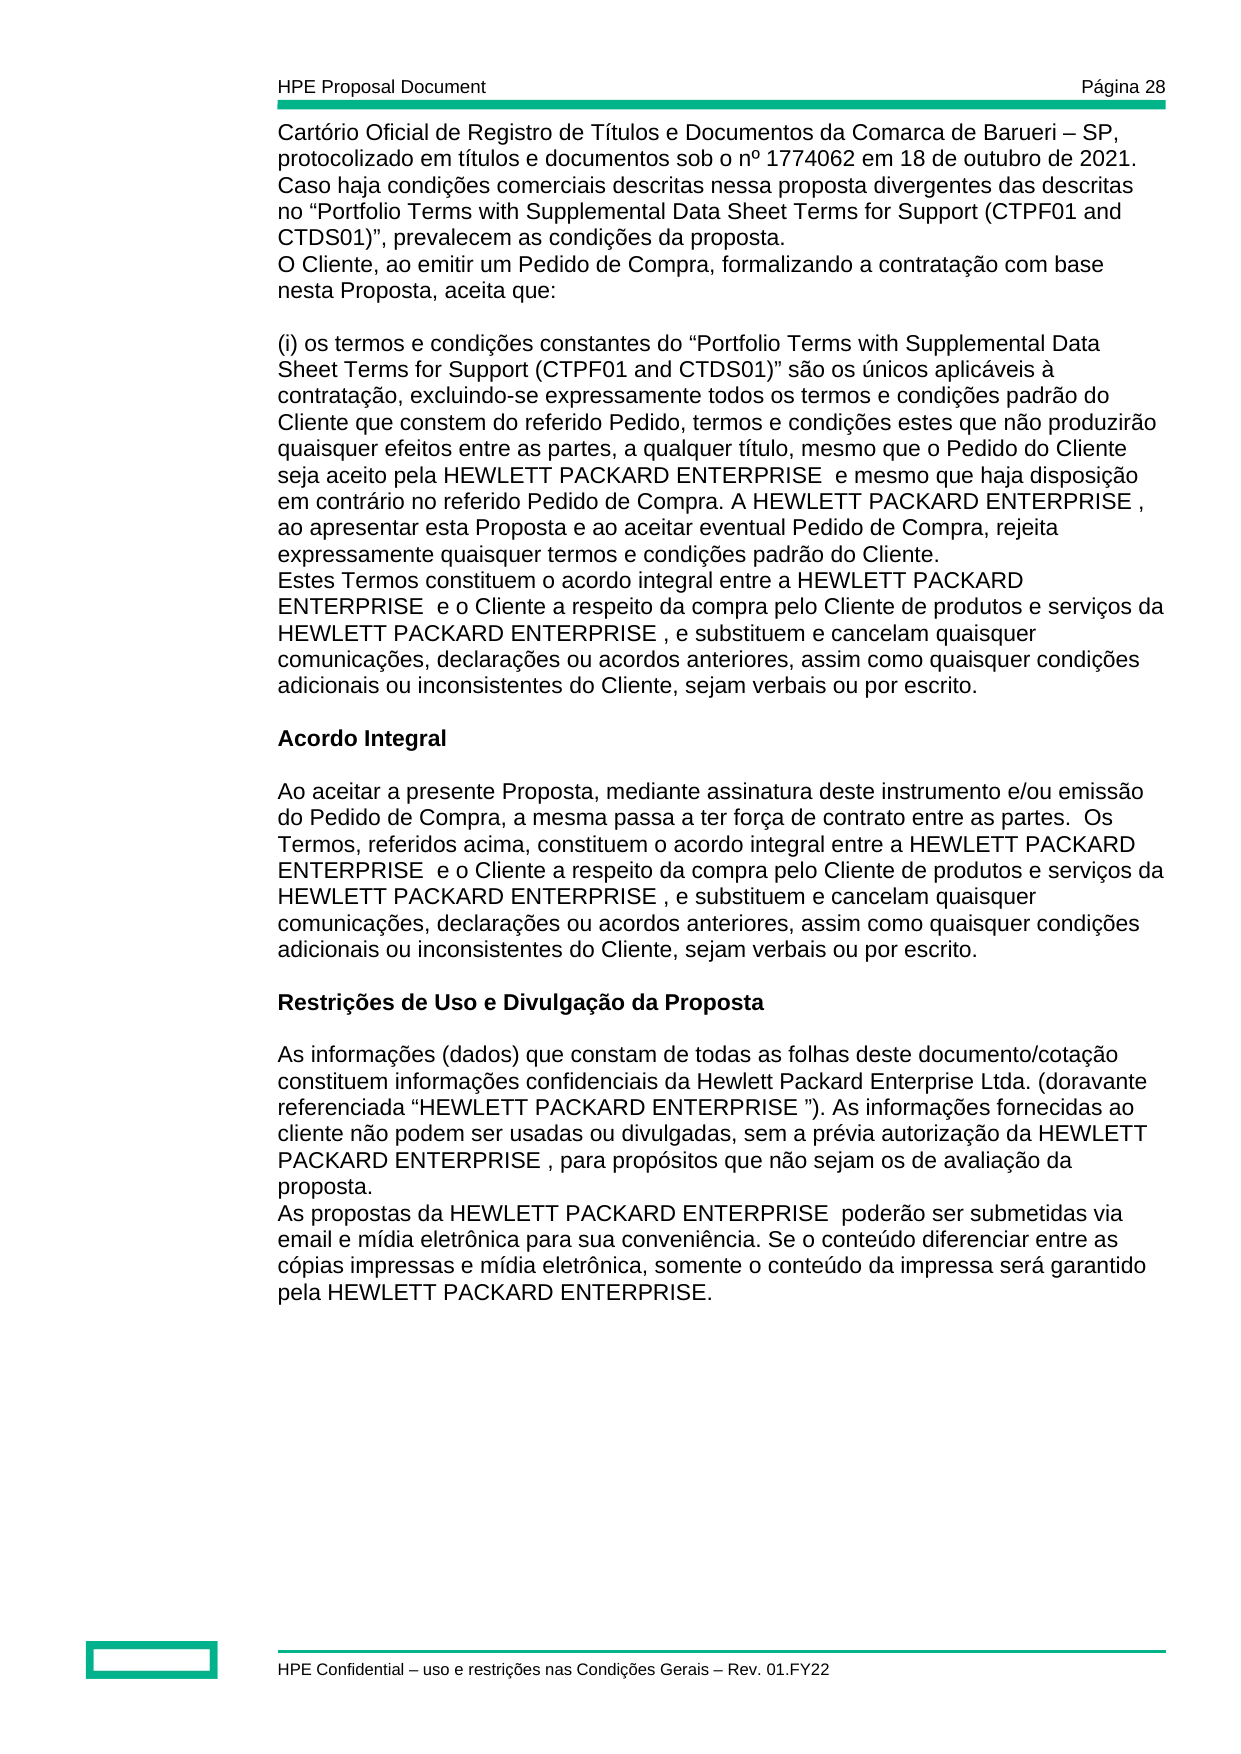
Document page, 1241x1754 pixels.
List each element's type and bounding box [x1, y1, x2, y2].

picture [85, 1641, 218, 1679]
text [277, 119, 1165, 1305]
